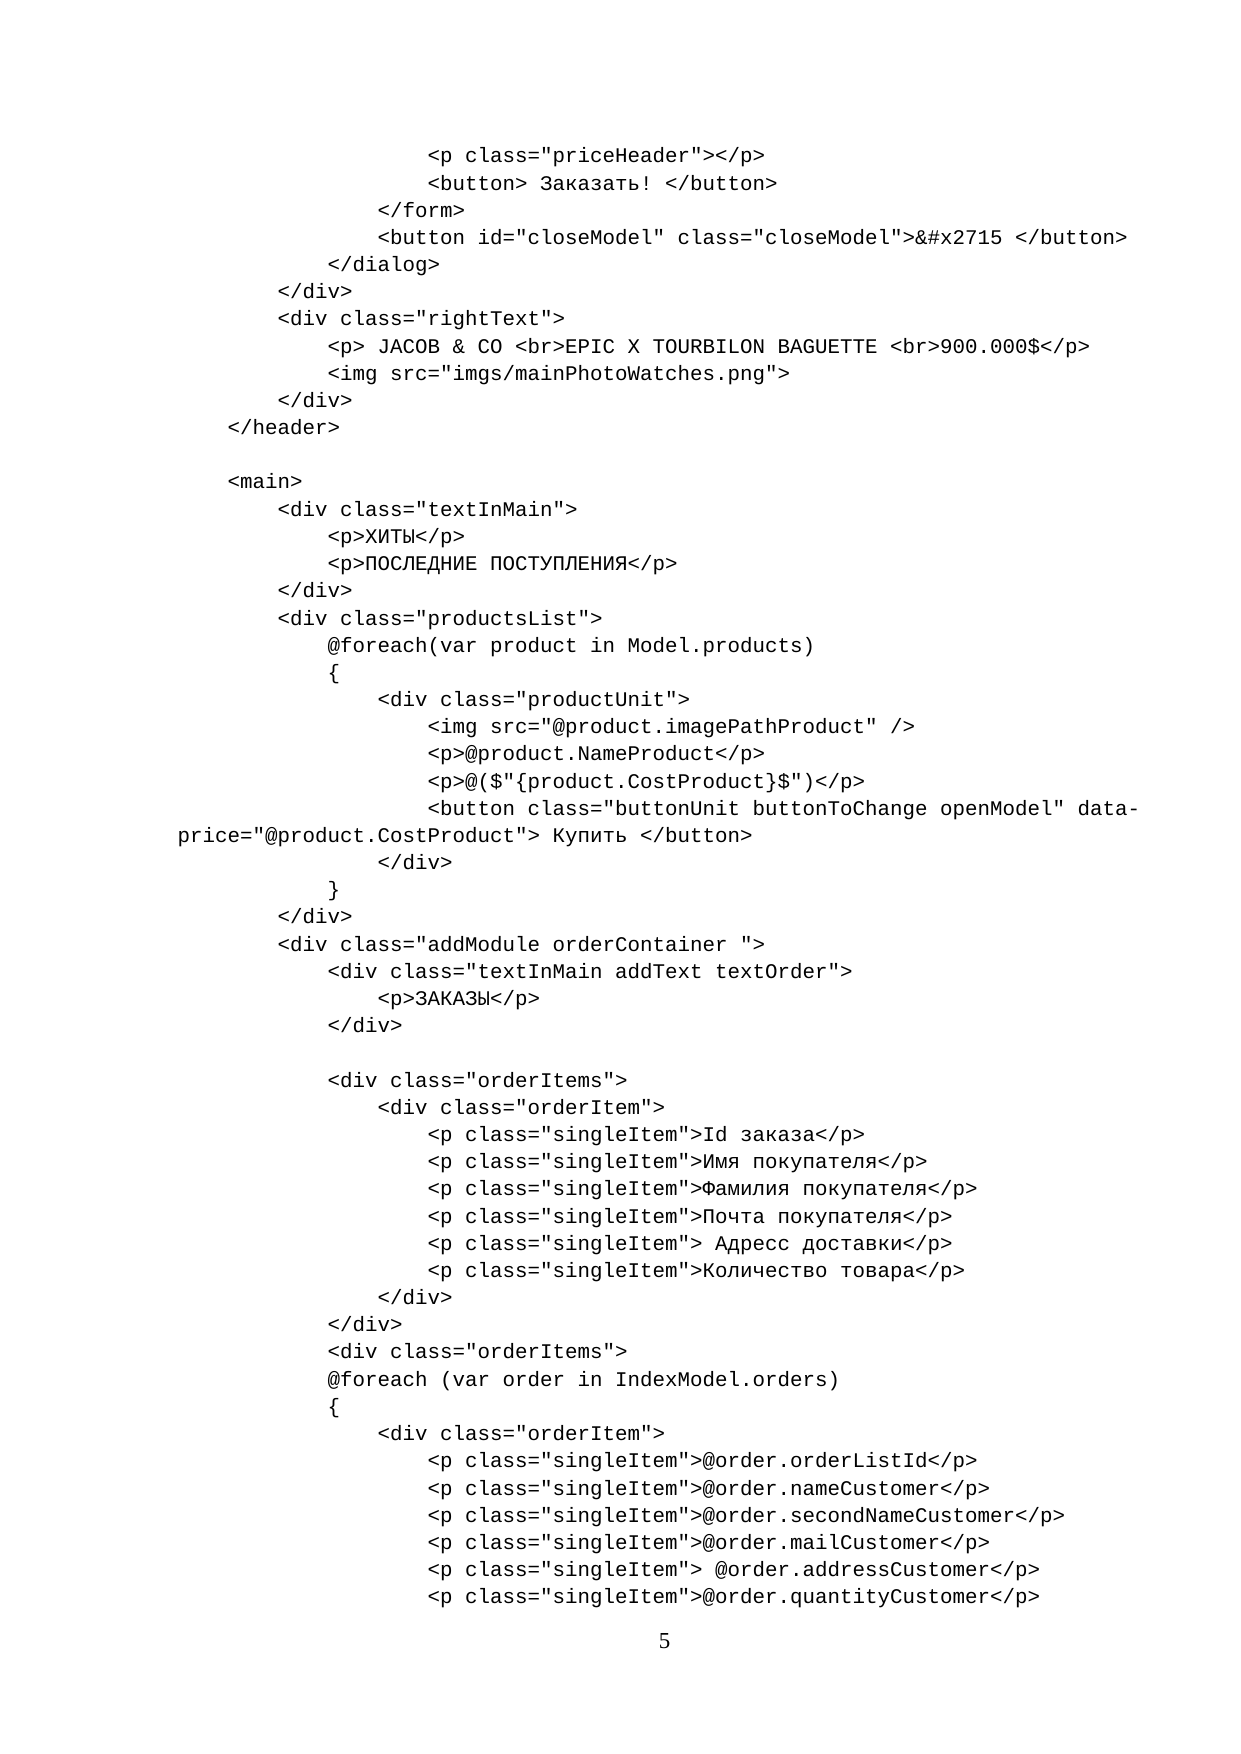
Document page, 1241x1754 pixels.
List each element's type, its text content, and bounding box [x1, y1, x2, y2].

text <div class="orderItem"> [177, 1423, 1152, 1447]
text <p class="singleItem"> @order.addressCustomer</p> [177, 1559, 1152, 1583]
text </div> [177, 281, 1152, 305]
text @foreach (var order in IndexModel.orders) [177, 1369, 1152, 1392]
text <div class="orderItems"> [177, 1070, 1152, 1093]
text </div> [177, 852, 1152, 876]
text <div class="orderItem"> [177, 1097, 1152, 1121]
text <p class="singleItem">@order.nameCustomer</p> [177, 1477, 1152, 1501]
text { [177, 1396, 1152, 1419]
text <img src="@product.imagePathProduct" /> [177, 716, 1152, 740]
text <img src="imgs/mainPhotoWatches.png"> [177, 363, 1152, 386]
text <div class="addModule orderContainer "> [177, 934, 1152, 957]
text </div> [177, 1314, 1152, 1338]
text <p class="singleItem">Id заказа</p> [177, 1124, 1152, 1148]
text <p class="singleItem">@order.orderListId</p> [177, 1450, 1152, 1474]
text <main> [177, 472, 1152, 495]
text <p>ХИТЫ</p> [177, 526, 1152, 549]
text </header> [177, 417, 1152, 441]
text </div> [177, 1287, 1152, 1311]
text <p class="singleItem">@order.secondNameCustomer</p> [177, 1505, 1152, 1528]
text <button id="closeModel" class="closeModel">&#x2715 </button> [177, 227, 1152, 251]
text <p class="singleItem">Почта покупателя</p> [177, 1206, 1152, 1229]
text <p>@product.NameProduct</p> [177, 743, 1152, 767]
text <p class="singleItem">Фамилия покупателя</p> [177, 1178, 1152, 1202]
text <p class="singleItem">Имя покупателя</p> [177, 1151, 1152, 1175]
text <div class="productUnit"> [177, 689, 1152, 713]
text <p>@($"{product.CostProduct}$")</p> [177, 771, 1152, 794]
text <button> Заказать! </button> [177, 172, 1152, 196]
text @foreach(var product in Model.products) [177, 635, 1152, 658]
text { [177, 662, 1152, 686]
text <p class="singleItem">@order.quantityCustomer</p> [177, 1586, 1152, 1610]
text <div class="productsList"> [177, 607, 1152, 631]
text <div class="rightText"> [177, 308, 1152, 332]
text <div class="textInMain"> [177, 499, 1152, 522]
text <p>ЗАКАЗЫ</p> [177, 988, 1152, 1012]
text <p>ПОСЛЕДНИЕ ПОСТУПЛЕНИЯ</p> [177, 553, 1152, 577]
text <p class="priceHeader"></p> [177, 145, 1152, 169]
text </div> [177, 390, 1152, 414]
text <p class="singleItem">@order.mailCustomer</p> [177, 1532, 1152, 1556]
text <div class="textInMain addText textOrder"> [177, 961, 1152, 984]
text <p class="singleItem">Количество товара</p> [177, 1260, 1152, 1284]
text <button class="buttonUnit buttonToChange openModel" data-price="@product.CostProduct"> Купить </button> [177, 798, 1152, 849]
text </div> [177, 580, 1152, 604]
text <p> JACOB & CO <br>EPIC X TOURBILON BAGUETTE <br>900.000$</p> [177, 336, 1152, 359]
text </div> [177, 1015, 1152, 1039]
text </div> [177, 907, 1152, 930]
text <div class="orderItems"> [177, 1342, 1152, 1365]
text <p class="singleItem"> Адресс доставки</p> [177, 1233, 1152, 1256]
text </dialog> [177, 254, 1152, 278]
text } [177, 879, 1152, 903]
text </form> [177, 200, 1152, 223]
